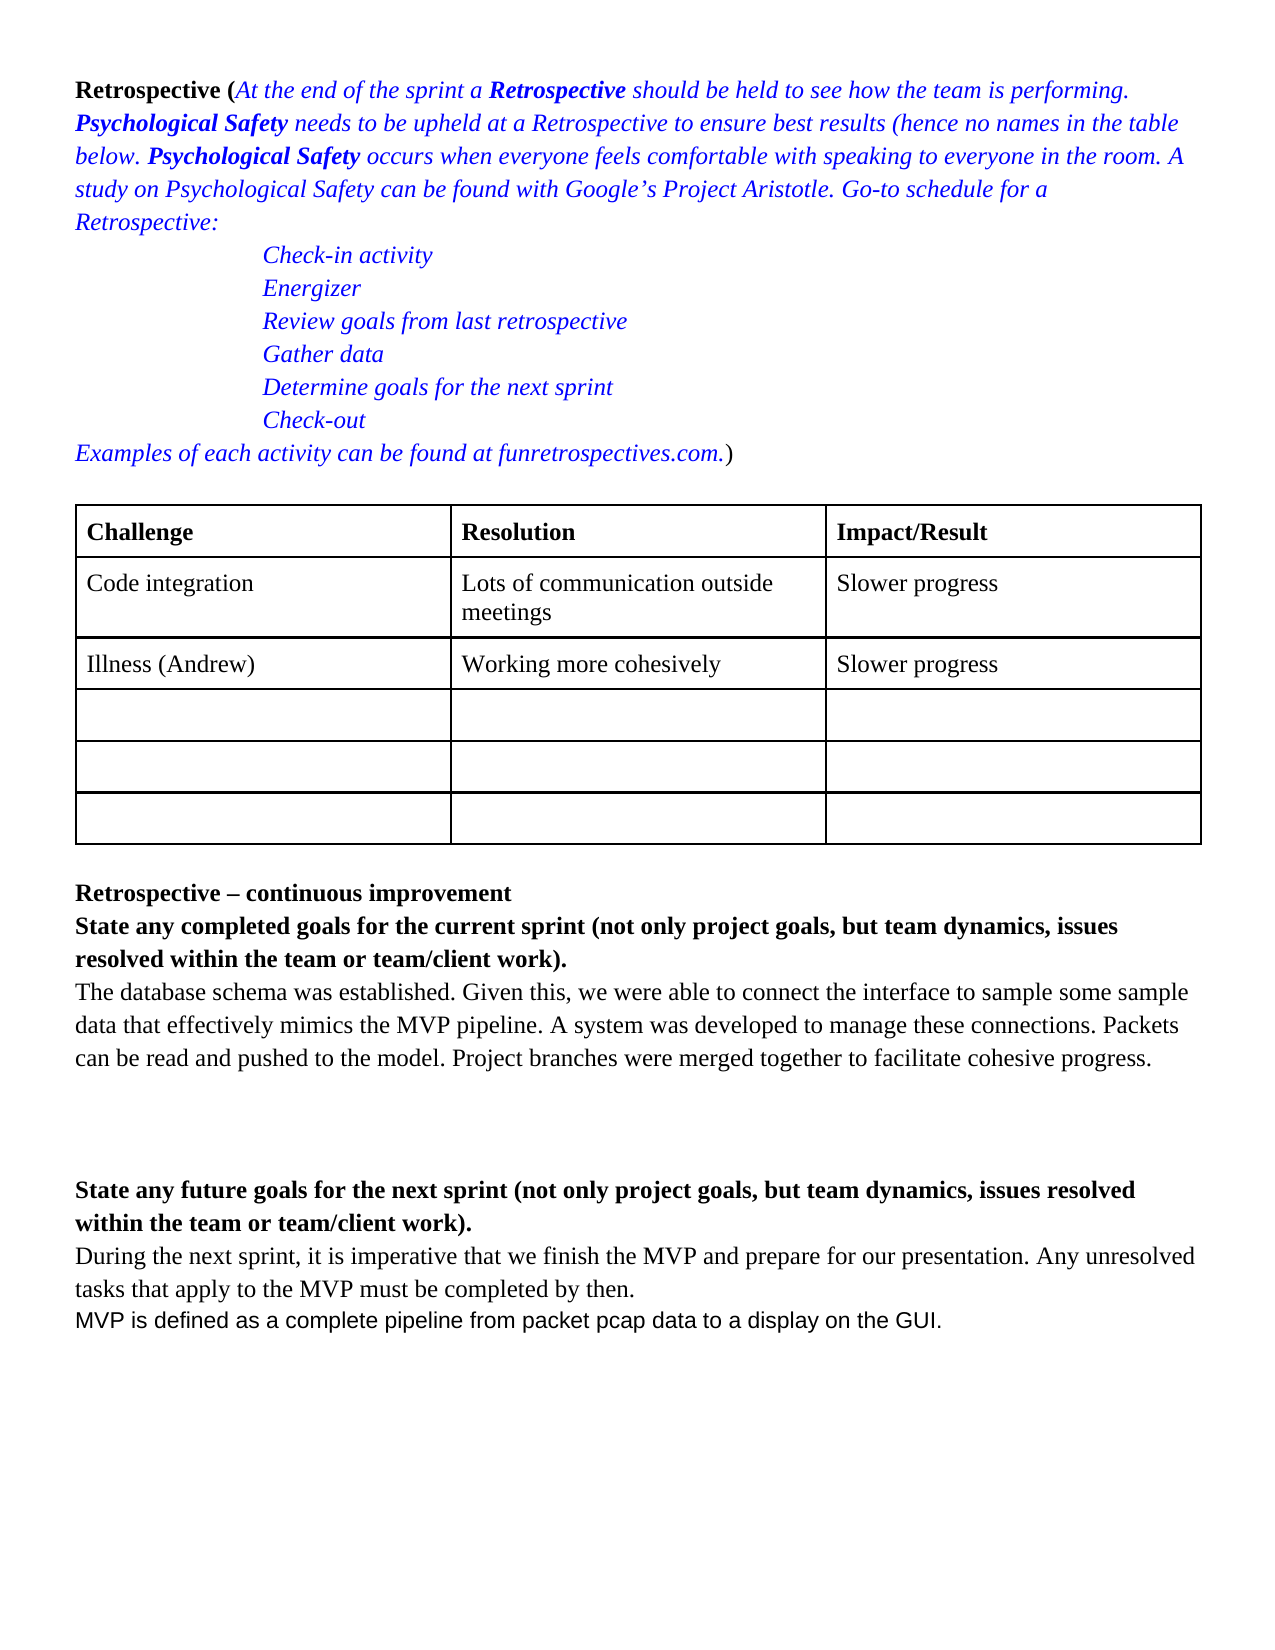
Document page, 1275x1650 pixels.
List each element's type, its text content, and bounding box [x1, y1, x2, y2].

table_cell Slower progress [827, 558, 1200, 636]
table_cell Slower progress [827, 639, 1200, 688]
table_header Challenge [77, 506, 450, 556]
table_header Impact/Result [827, 506, 1200, 556]
table_cell Illness (Andrew) [77, 639, 450, 688]
table_cell [452, 794, 825, 843]
table_cell Lots of communication outside meetings [452, 558, 825, 636]
table_header Resolution [452, 506, 825, 556]
table_cell [77, 690, 450, 740]
text Examples of each activity can be found at funretrospectives.com.) [75, 438, 1200, 467]
text The database schema was established. Given this, we were able to connect the interface to sample some sample data that effectively mimics the MVP pipeline. A system was developed to manage these connections. Packets can be read and pushed to the model. Project branches were merged together to facilitate cohesive progress. [75, 977, 1200, 1072]
text Review goals from last retrospective [262, 306, 1200, 335]
text During the next sprint, it is imperative that we finish the MVP and prepare for our presentation. Any unresolved tasks that apply to the MVP must be completed by then. [75, 1241, 1200, 1303]
text State any completed goals for the current sprint (not only project goals, but team dynamics, issues resolved within the team or team/client work). [75, 911, 1200, 973]
table_cell Working more cohesively [452, 639, 825, 688]
table_cell [827, 794, 1200, 843]
table_cell Code integration [77, 558, 450, 636]
text Retrospective (At the end of the sprint a Retrospective should be held to see how the team is performing. Psychological Safety needs to be upheld at a Retrospective to ensure best results (hence no names in the table below. Psychological Safety occurs when everyone feels comfortable with speaking to everyone in the room. A study on Psychological Safety can be found with Google’s Project Aristotle. Go-to schedule for a Retrospective: [75, 75, 1200, 236]
table_cell [827, 690, 1200, 740]
table_cell [77, 742, 450, 791]
text Determine goals for the next sprint [262, 372, 1200, 401]
text Energizer [262, 273, 1200, 302]
text State any future goals for the next sprint (not only project goals, but team dynamics, issues resolved within the team or team/client work). [75, 1175, 1200, 1237]
text Retrospective – continuous improvement [75, 878, 1200, 907]
table_cell [77, 794, 450, 843]
table_cell [827, 742, 1200, 791]
text Check-in activity [262, 240, 1200, 269]
text Gather data [262, 339, 1200, 368]
table_cell [452, 690, 825, 740]
text Check-out [262, 405, 1200, 434]
text MVP is defined as a complete pipeline from packet pcap data to a display on the GUI. [75, 1307, 1200, 1334]
table_cell [452, 742, 825, 791]
